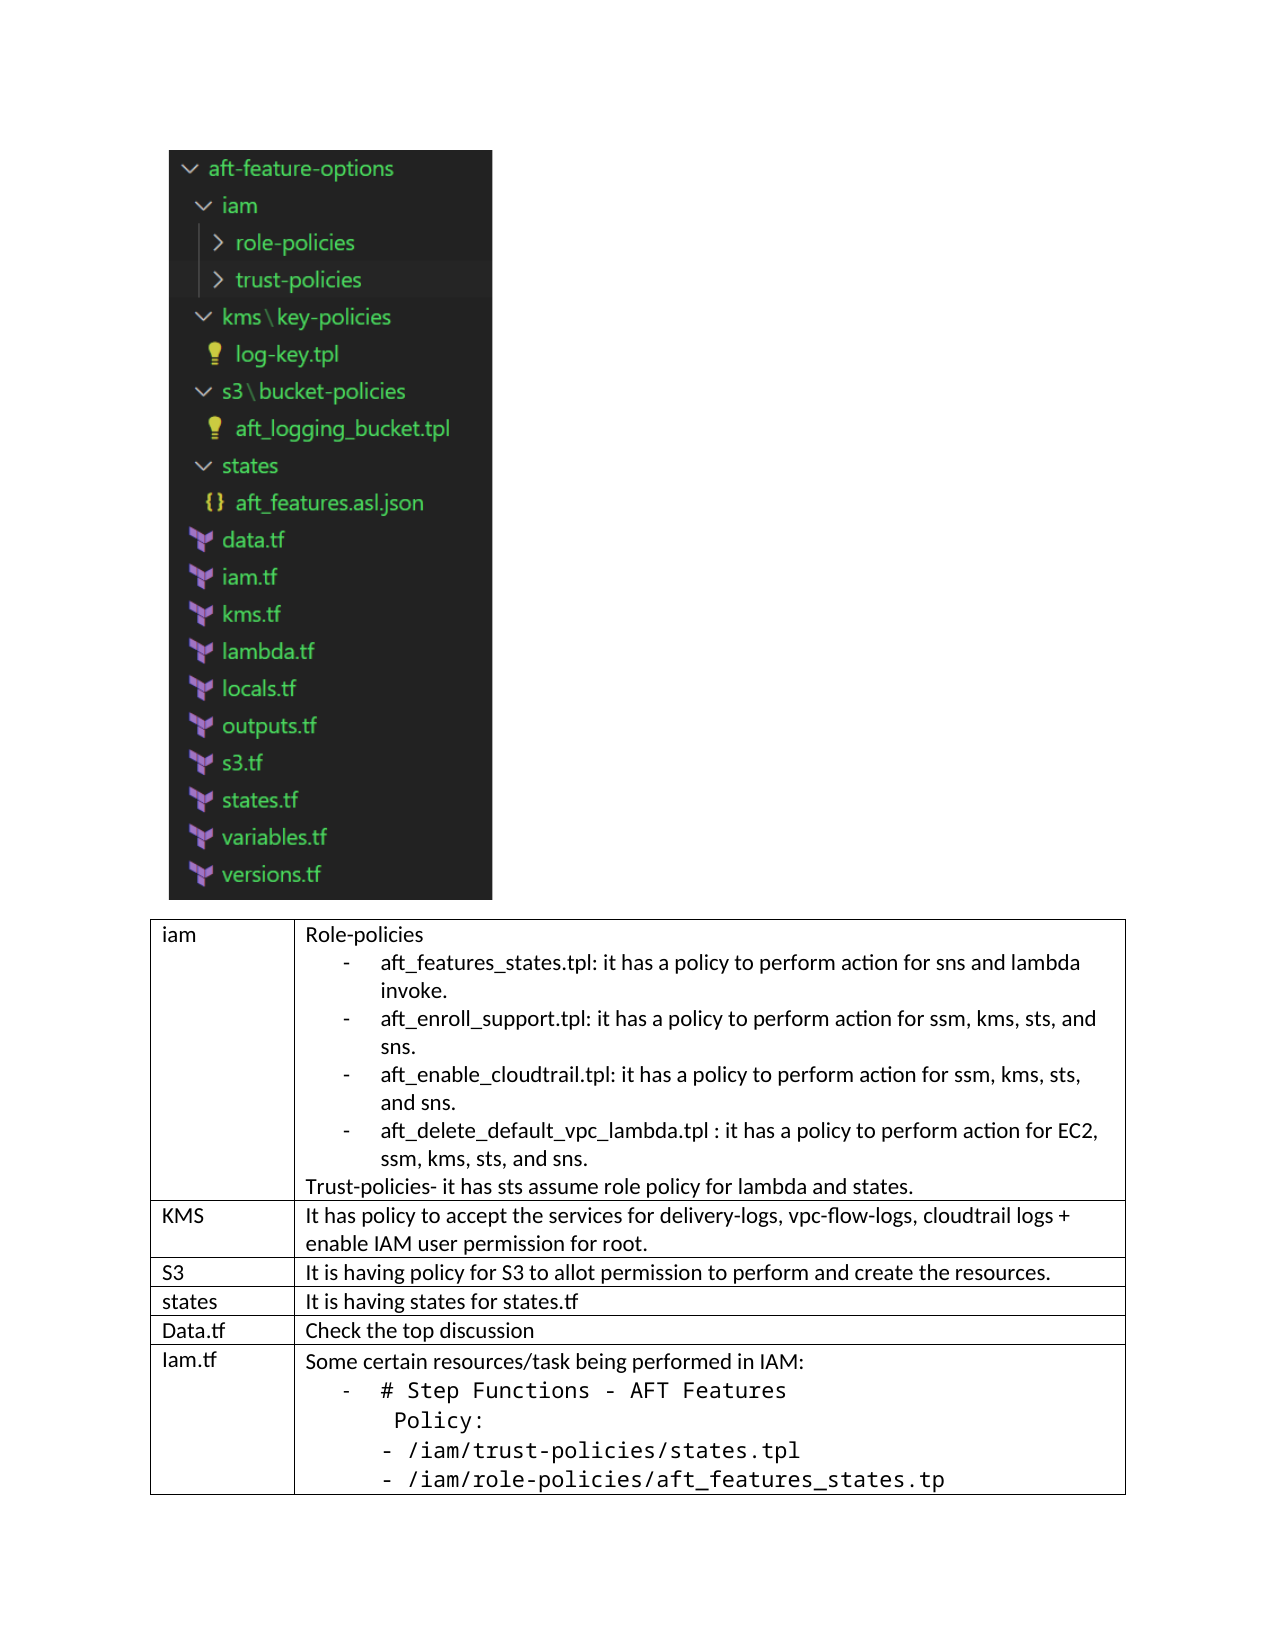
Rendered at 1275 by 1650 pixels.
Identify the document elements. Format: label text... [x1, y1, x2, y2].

table_cell states [151, 1287, 294, 1315]
table_cell Check the top discussion [295, 1316, 1125, 1344]
table_cell S3 [151, 1258, 294, 1286]
table_cell It is having states for states.tf [295, 1287, 1125, 1315]
table_cell Iam.tf [151, 1345, 294, 1494]
table_header Role-policies aft_features_states.tpl: it has a policy to perform action for sns and lambda invoke. aft_enroll_support.tpl: it has a policy to perform action for ssm, kms, sts, and sns. aft_enable_cloudtrail.tpl: it has a policy to perform action for ssm, kms, sts, and sns. aft_delete_default_vpc_lambda.tpl : it has a policy to perform action for EC2, ssm, kms, sts, and sns. Trust-policies- it has sts assume role policy for lambda and states. [295, 920, 1125, 1200]
table_cell KMS [151, 1201, 294, 1257]
table_header iam [151, 920, 294, 1200]
table_cell It has policy to accept the services for delivery-logs, vpc-flow-logs, cloudtrail logs + enable IAM user permission for root. [295, 1201, 1125, 1257]
table_cell It is having policy for S3 to allot permission to perform and create the resources. [295, 1258, 1125, 1286]
table_cell Data.tf [151, 1316, 294, 1344]
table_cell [295, 1345, 1125, 1494]
